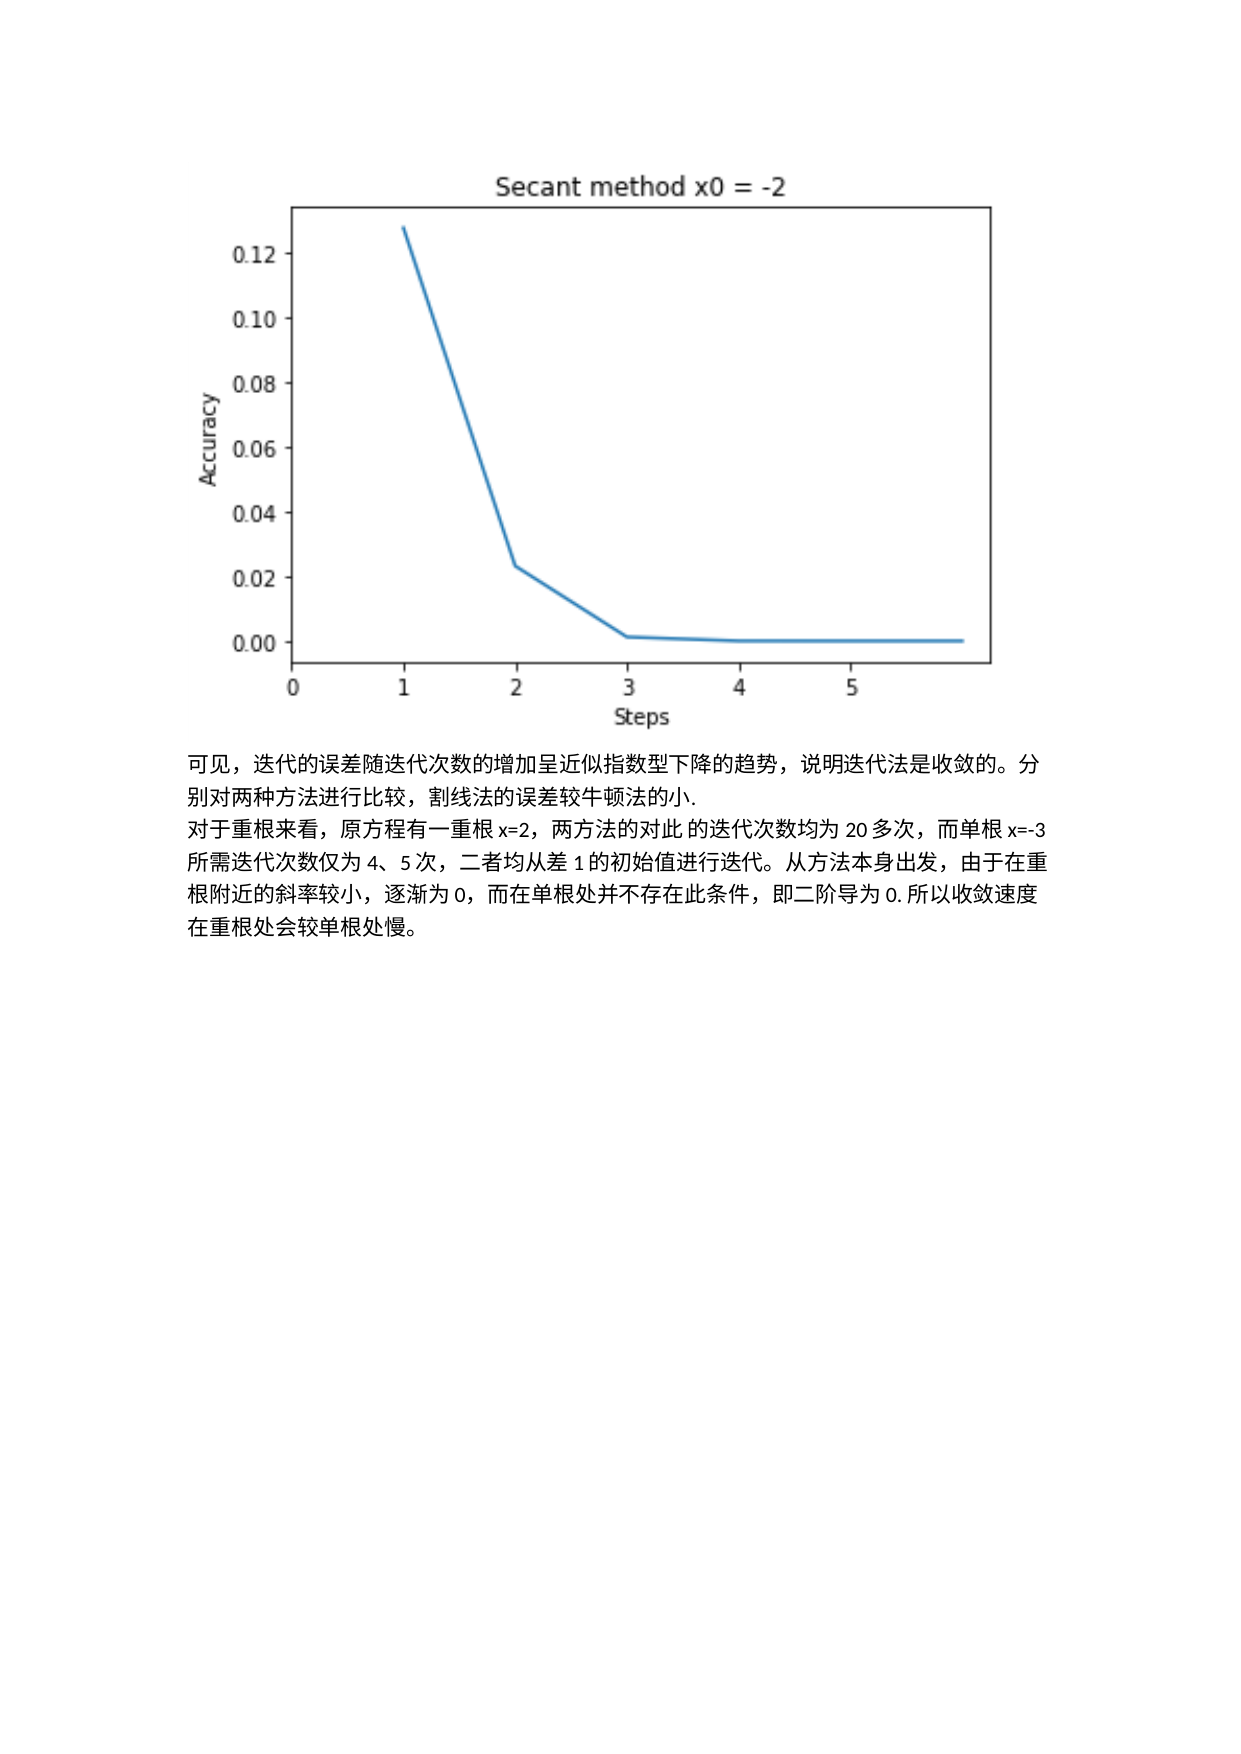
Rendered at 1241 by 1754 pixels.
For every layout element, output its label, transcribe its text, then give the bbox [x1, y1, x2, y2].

picture [187, 162, 1011, 742]
text 对于重根来看，原方程有一重根x=2，两方法的对此 的迭代次数均为20多次，而单根x=-3所需迭代次数仅为4、5次，二者均从差1的初始值进行迭代。从方法本身出发，由于在重根附近的斜率较小，逐渐为0，而在单根处并不存在此条件，即二阶导为0. 所以收敛速度在重根处会较单根处慢。 [187, 812, 1053, 942]
text 可见，迭代的误差随迭代次数的增加呈近似指数型下降的趋势，说明迭代法是收敛的。分别对两种方法进行比较，割线法的误差较牛顿法的小. [187, 747, 1053, 812]
